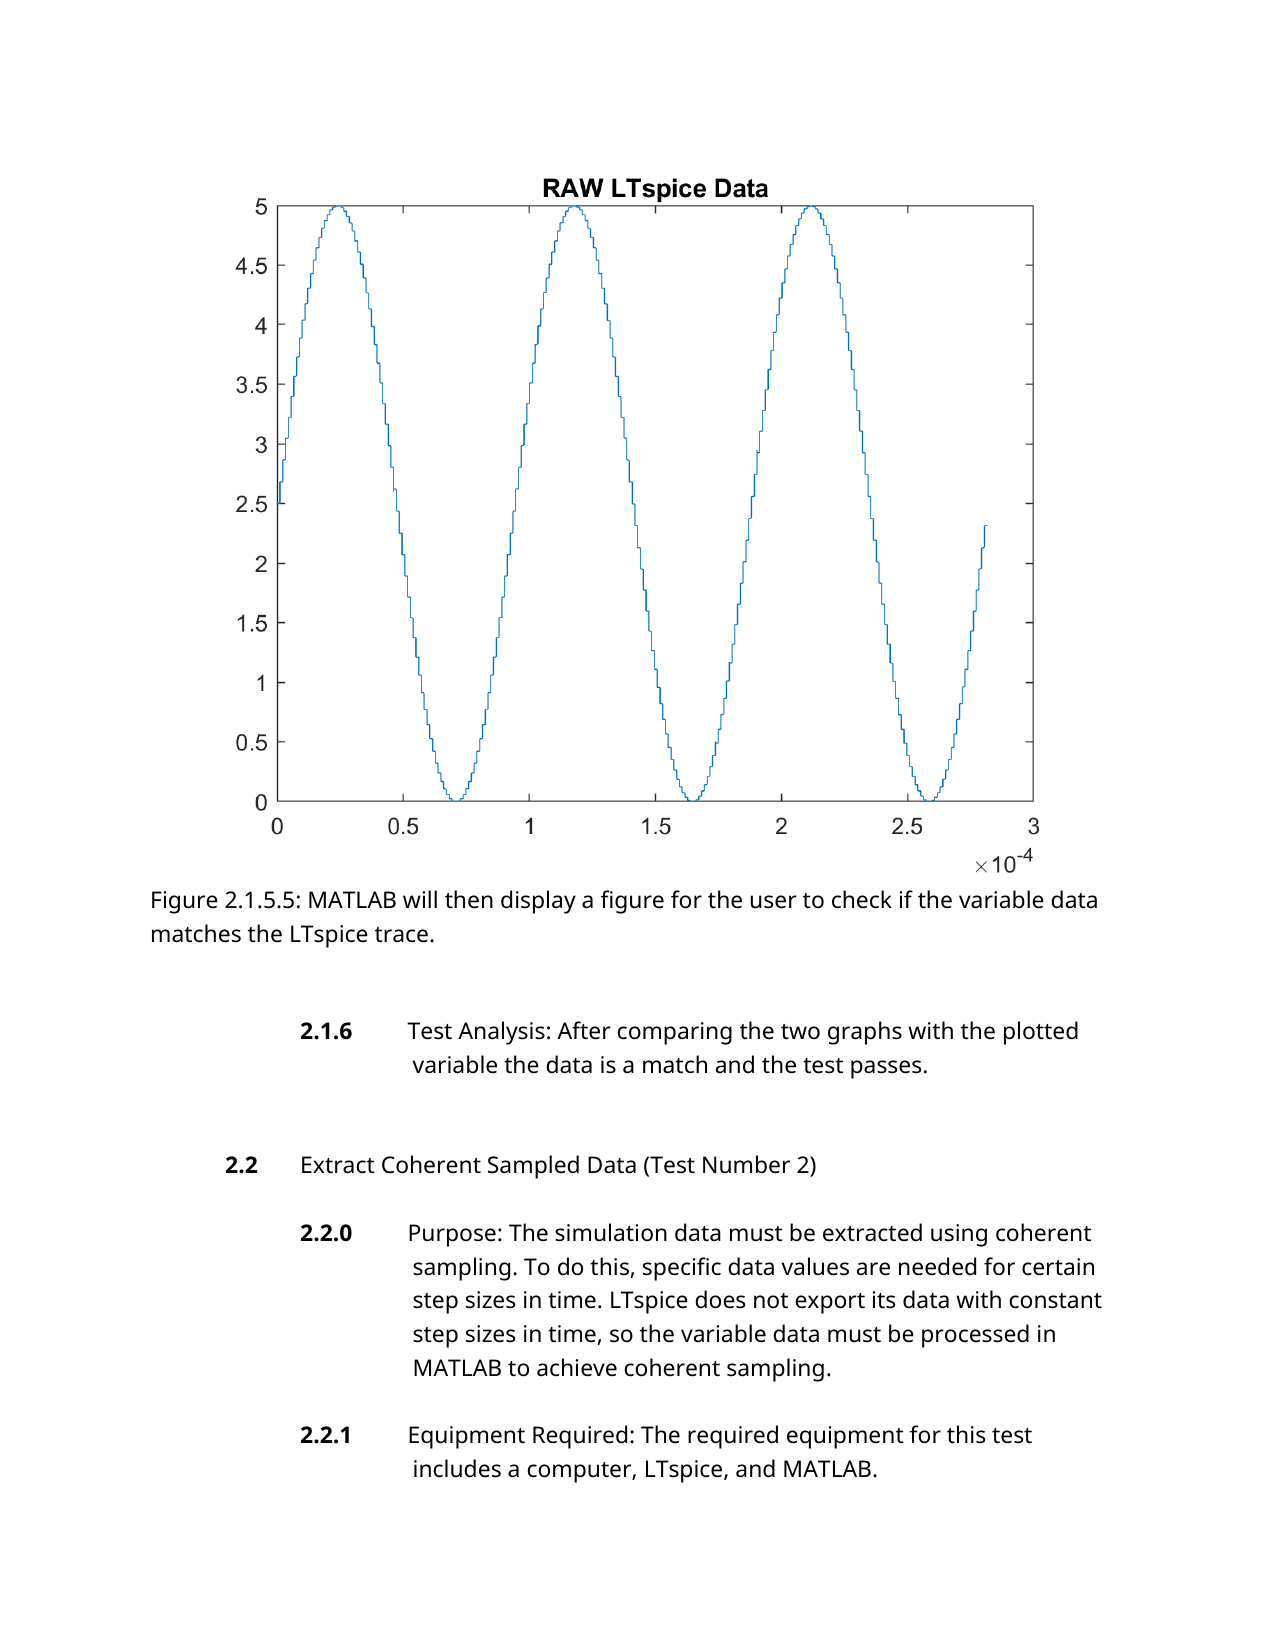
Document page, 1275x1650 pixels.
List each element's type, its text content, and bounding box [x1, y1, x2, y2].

list Equipment Required: The required equipment for this test includes a computer, LTspice, and MATLAB. [300, 1419, 1125, 1484]
list Extract Coherent Sampled Data (Test Number 2) [225, 1149, 1125, 1181]
text Figure 2.1.5.5: MATLAB will then display a figure for the user to check if the variable data matches the LTspice trace. [150, 882, 1125, 949]
list Purpose: The simulation data must be extracted using coherent sampling. To do this, specific data values are needed for certain step sizes in time. LTspice does not export its data with constant step sizes in time, so the variable data must be processed in MATLAB to achieve coherent sampling. [300, 1217, 1125, 1383]
picture [150, 150, 1125, 882]
list Test Analysis: After comparing the two graphs with the plotted variable the data is a match and the test passes. [300, 1015, 1125, 1080]
